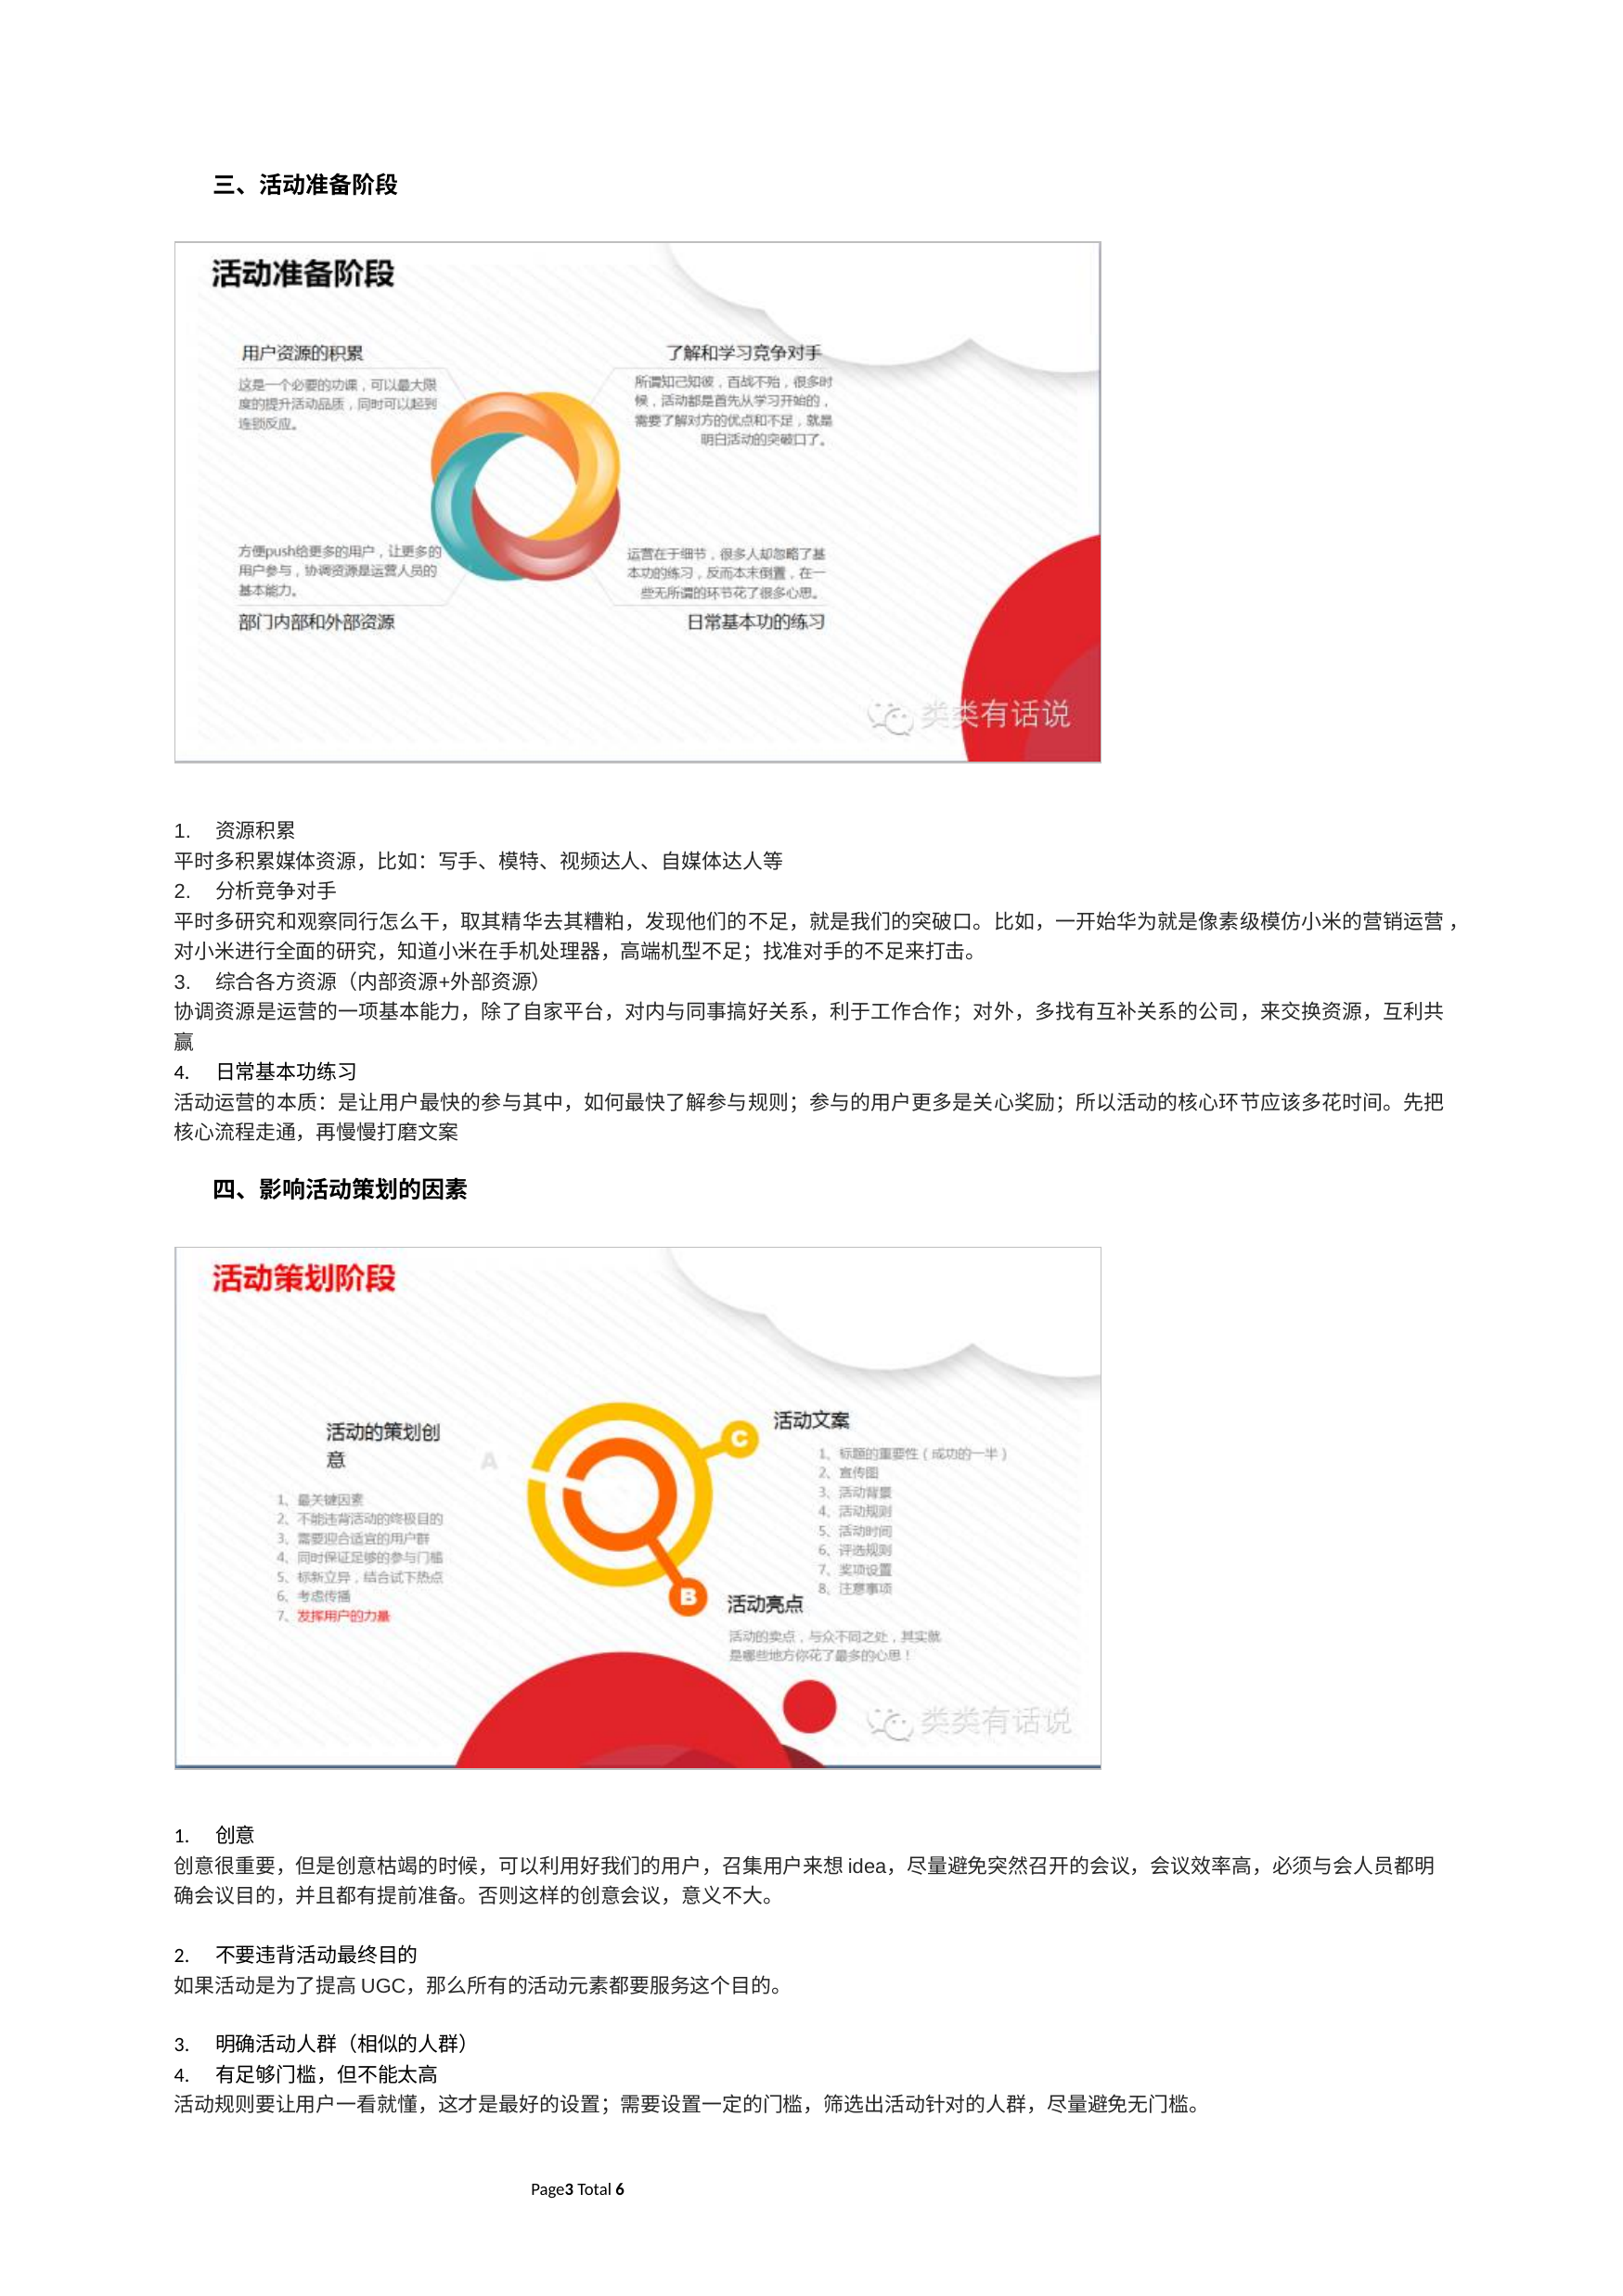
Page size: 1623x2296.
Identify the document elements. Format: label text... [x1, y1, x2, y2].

list 不要违背活动最终目的 [174, 1939, 1449, 1969]
list 有足够门槛，但不能太高 [174, 2058, 1449, 2088]
list 协调资源是运营的一项基本能力，除了自家平台，对内与同事搞好关系，利于工作合作；对外，多找有互补关系的公司，来交换资源，互利共赢 [174, 995, 1449, 1056]
list 日常基本功练习 [174, 1056, 1449, 1085]
list 创意 [174, 1819, 1449, 1849]
picture [175, 1248, 1101, 1768]
list 综合各方资源（内部资源+外部资源） [174, 965, 1449, 995]
list 活动运营的本质：是让用户最快的参与其中，如何最快了解参与规则；参与的用户更多是关心奖励；所以活动的核心环节应该多花时间。先把核心流程走通，再慢慢打磨文案 [174, 1085, 1449, 1146]
list 平时多积累媒体资源，比如：写手、模特、视频达人、自媒体达人等 [174, 844, 1449, 875]
subtitle 活动准备阶段 [174, 153, 1449, 213]
list 分析竞争对手 [174, 875, 1449, 904]
list 明确活动人群（相似的人群） [174, 2028, 1449, 2058]
list 资源积累 [174, 815, 1449, 844]
list 创意很重要，但是创意枯竭的时候，可以利用好我们的用户，召集用户来想idea，尽量避免突然召开的会议，会议效率高，必须与会人员都明确会议目的，并且都有提前准备。否则这样的创意会议，意义不大。 [174, 1849, 1449, 1909]
list 如果活动是为了提高UGC，那么所有的活动元素都要服务这个目的。 [174, 1969, 1449, 1999]
subtitle 影响活动策划的因素 [174, 1158, 1449, 1218]
list 平时多研究和观察同行怎么干，取其精华去其糟粕，发现他们的不足，就是我们的突破口。比如，一开始华为就是像素级模仿小米的营销运营，对小米进行全面的研究，知道小米在手机处理器，高端机型不足；找准对手的不足来打击。 [174, 904, 1449, 965]
list 活动规则要让用户一看就懂，这才是最好的设置；需要设置一定的门槛，筛选出活动针对的人群，尽量避免无门槛。 [174, 2088, 1449, 2118]
picture [175, 243, 1101, 762]
